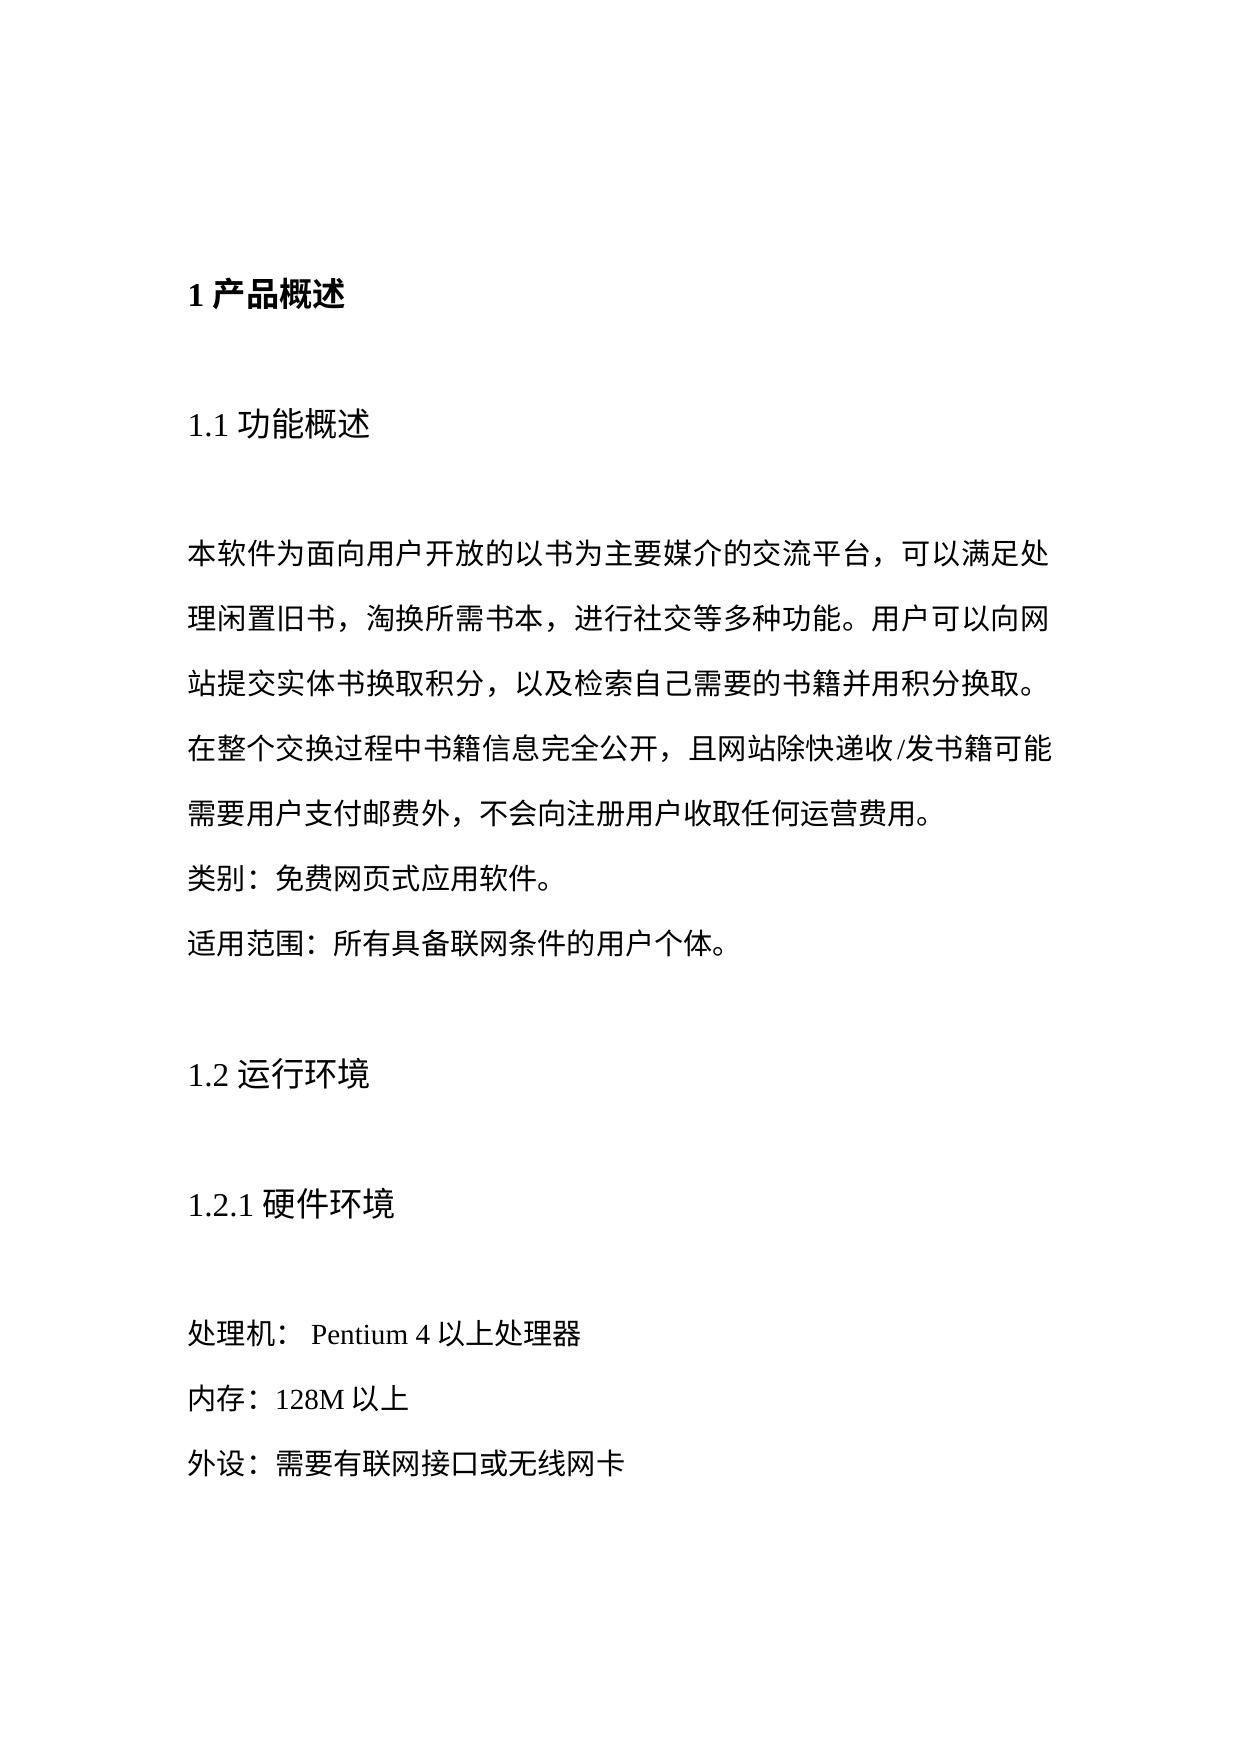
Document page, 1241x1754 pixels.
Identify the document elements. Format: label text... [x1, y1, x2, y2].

text 适用范围：所有具备联网条件的用户个体。 [187, 909, 1053, 974]
text 1 产品概述 [187, 259, 1053, 324]
text 内存：128M以上 [187, 1364, 1053, 1429]
text 1.2 运行环境 [187, 1039, 1053, 1104]
text 外设：需要有联网接口或无线网卡 [187, 1429, 1053, 1494]
text 本软件为面向用户开放的以书为主要媒介的交流平台，可以满足处理闲置旧书，淘换所需书本，进行社交等多种功能。用户可以向网站提交实体书换取积分，以及检索自己需要的书籍并用积分换取。在整个交换过程中书籍信息完全公开，且网站除快递收/发书籍可能需要用户支付邮费外，不会向注册用户收取任何运营费用。 [187, 519, 1053, 844]
text 1.2.1 硬件环境 [187, 1169, 1053, 1234]
text 1.1 功能概述 [187, 389, 1053, 454]
text 类别：免费网页式应用软件。 [187, 844, 1053, 909]
text 处理机： Pentium 4以上处理器 [187, 1299, 1053, 1364]
